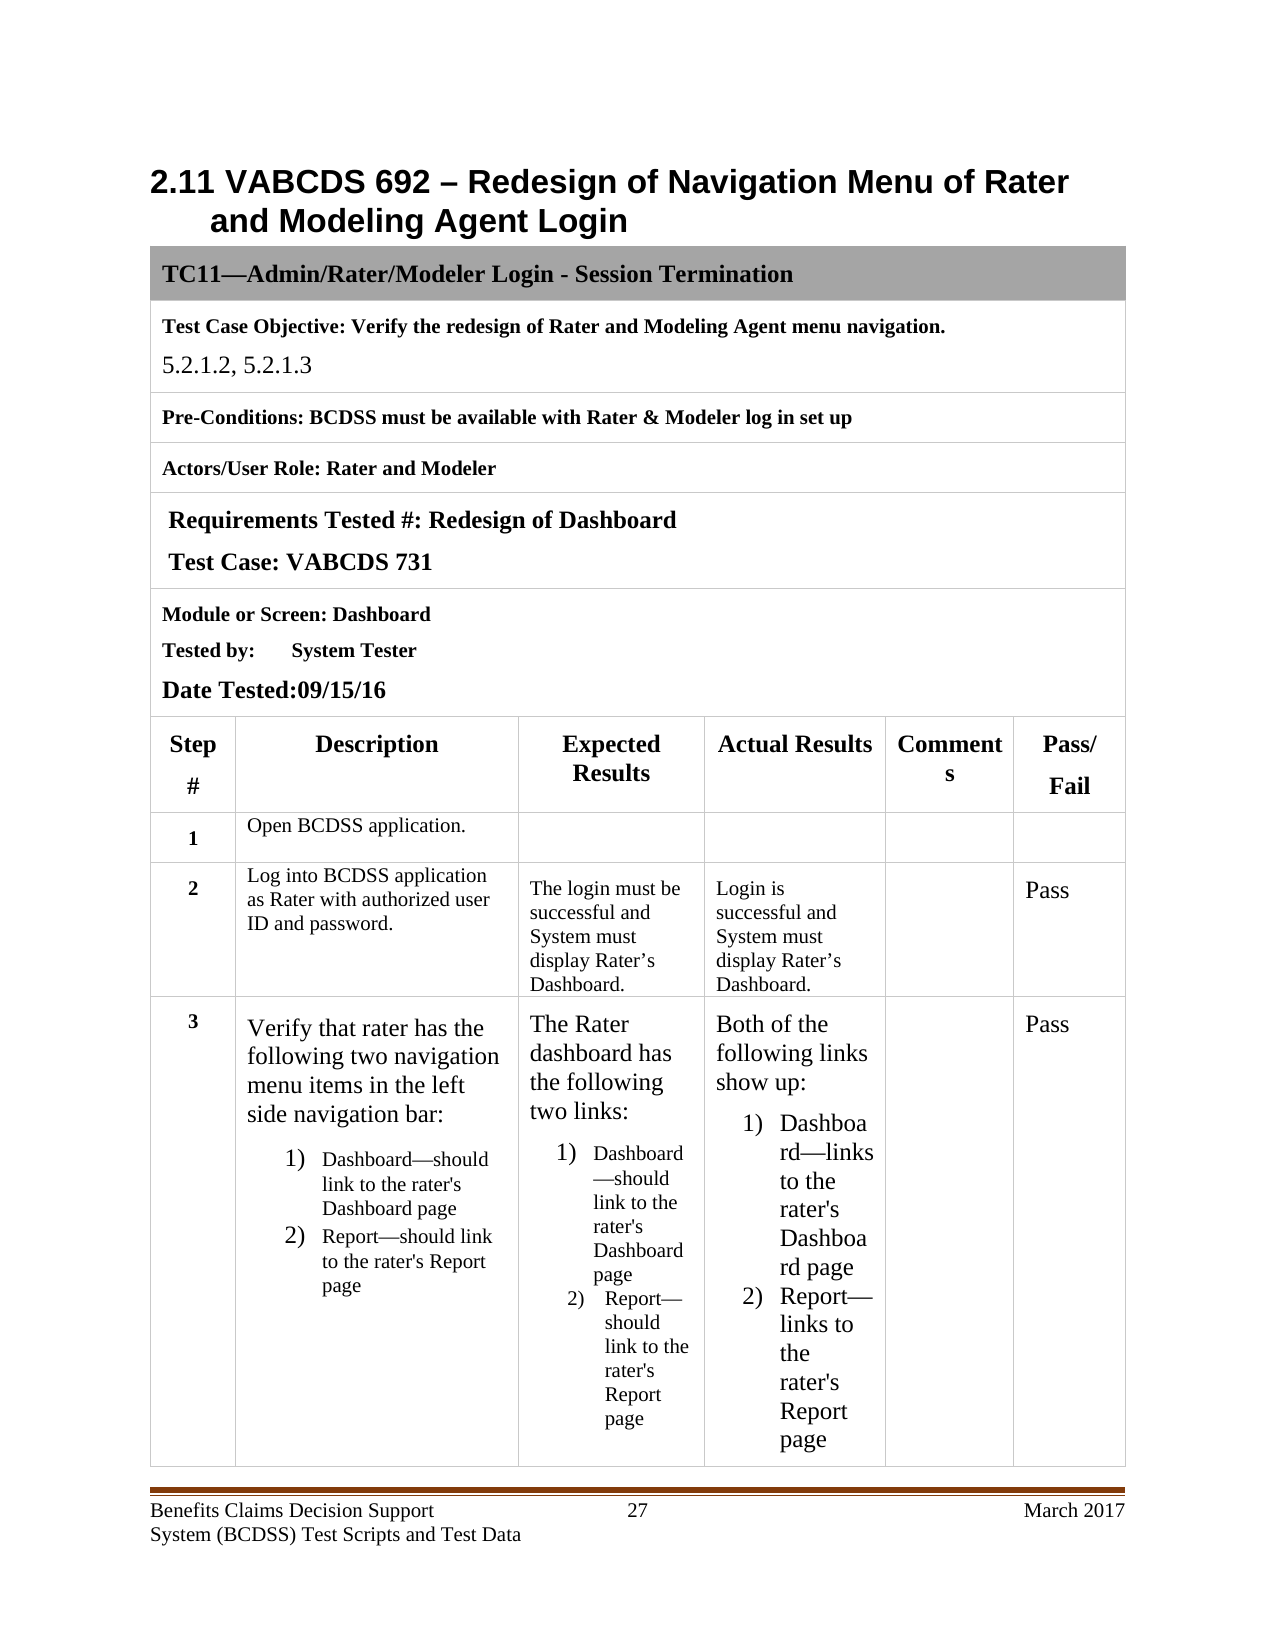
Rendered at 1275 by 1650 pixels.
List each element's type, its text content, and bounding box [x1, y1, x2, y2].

table_cell Expected Results [519, 717, 704, 812]
table_header TC11—Admin/Rater/Modeler Login - Session Termination [151, 247, 1125, 300]
table_cell Verify that rater has the following two navigation menu items in the left side navigation bar: Dashboard—should link to the rater's Dashboard page Report—should link to the rater's Report page [236, 997, 518, 1466]
table_cell [886, 813, 1013, 862]
table_cell Both of the following links show up: Dashboard—links to the rater's Dashboard page Report—links to the rater's Report page [705, 997, 885, 1466]
table_cell Requirements Tested #: Redesign of Dashboard Test Case: VABCDS 731 [151, 493, 1125, 588]
table_cell Login is successful and System must display Rater’s Dashboard. [705, 863, 885, 996]
table_cell Pass [1014, 863, 1125, 996]
table_cell 2 [151, 863, 235, 996]
table_cell Actual Results [705, 717, 885, 812]
table_cell Log into BCDSS application as Rater with authorized user ID and password. [236, 863, 518, 996]
table_cell Step # [151, 717, 235, 812]
table_cell The Rater dashboard has the following two links: Dashboard—should link to the rater's Dashboard page Report—should link to the rater's Report page [519, 997, 704, 1466]
table_cell [519, 813, 704, 862]
table_cell Module or Screen: Dashboard Tested by: System Tester Date Tested:09/15/16 [151, 589, 1125, 716]
table_cell [705, 813, 885, 862]
table_cell Test Case Objective: Verify the redesign of Rater and Modeling Agent menu navigation. 5.2.1.2, 5.2.1.3 [151, 301, 1125, 392]
table_cell 1 [151, 813, 235, 862]
table_cell 3 [151, 997, 235, 1466]
table_cell Actors/User Role: Rater and Modeler [151, 443, 1125, 492]
table_cell [886, 997, 1013, 1466]
table_cell Pass/ Fail [1014, 717, 1125, 812]
table_cell Pass [1014, 997, 1125, 1466]
table_cell Open BCDSS application. [236, 813, 518, 862]
subtitle VABCDS 692 – Redesign of Navigation Menu of Rater and Modeling Agent Login [150, 162, 1125, 239]
table_cell [1014, 813, 1125, 862]
table_cell [886, 863, 1013, 996]
table_cell Comments [886, 717, 1013, 812]
table_cell The login must be successful and System must display Rater’s Dashboard. [519, 863, 704, 996]
table_cell Pre-Conditions: BCDSS must be available with Rater & Modeler log in set up [151, 393, 1125, 442]
table_cell Description [236, 717, 518, 812]
